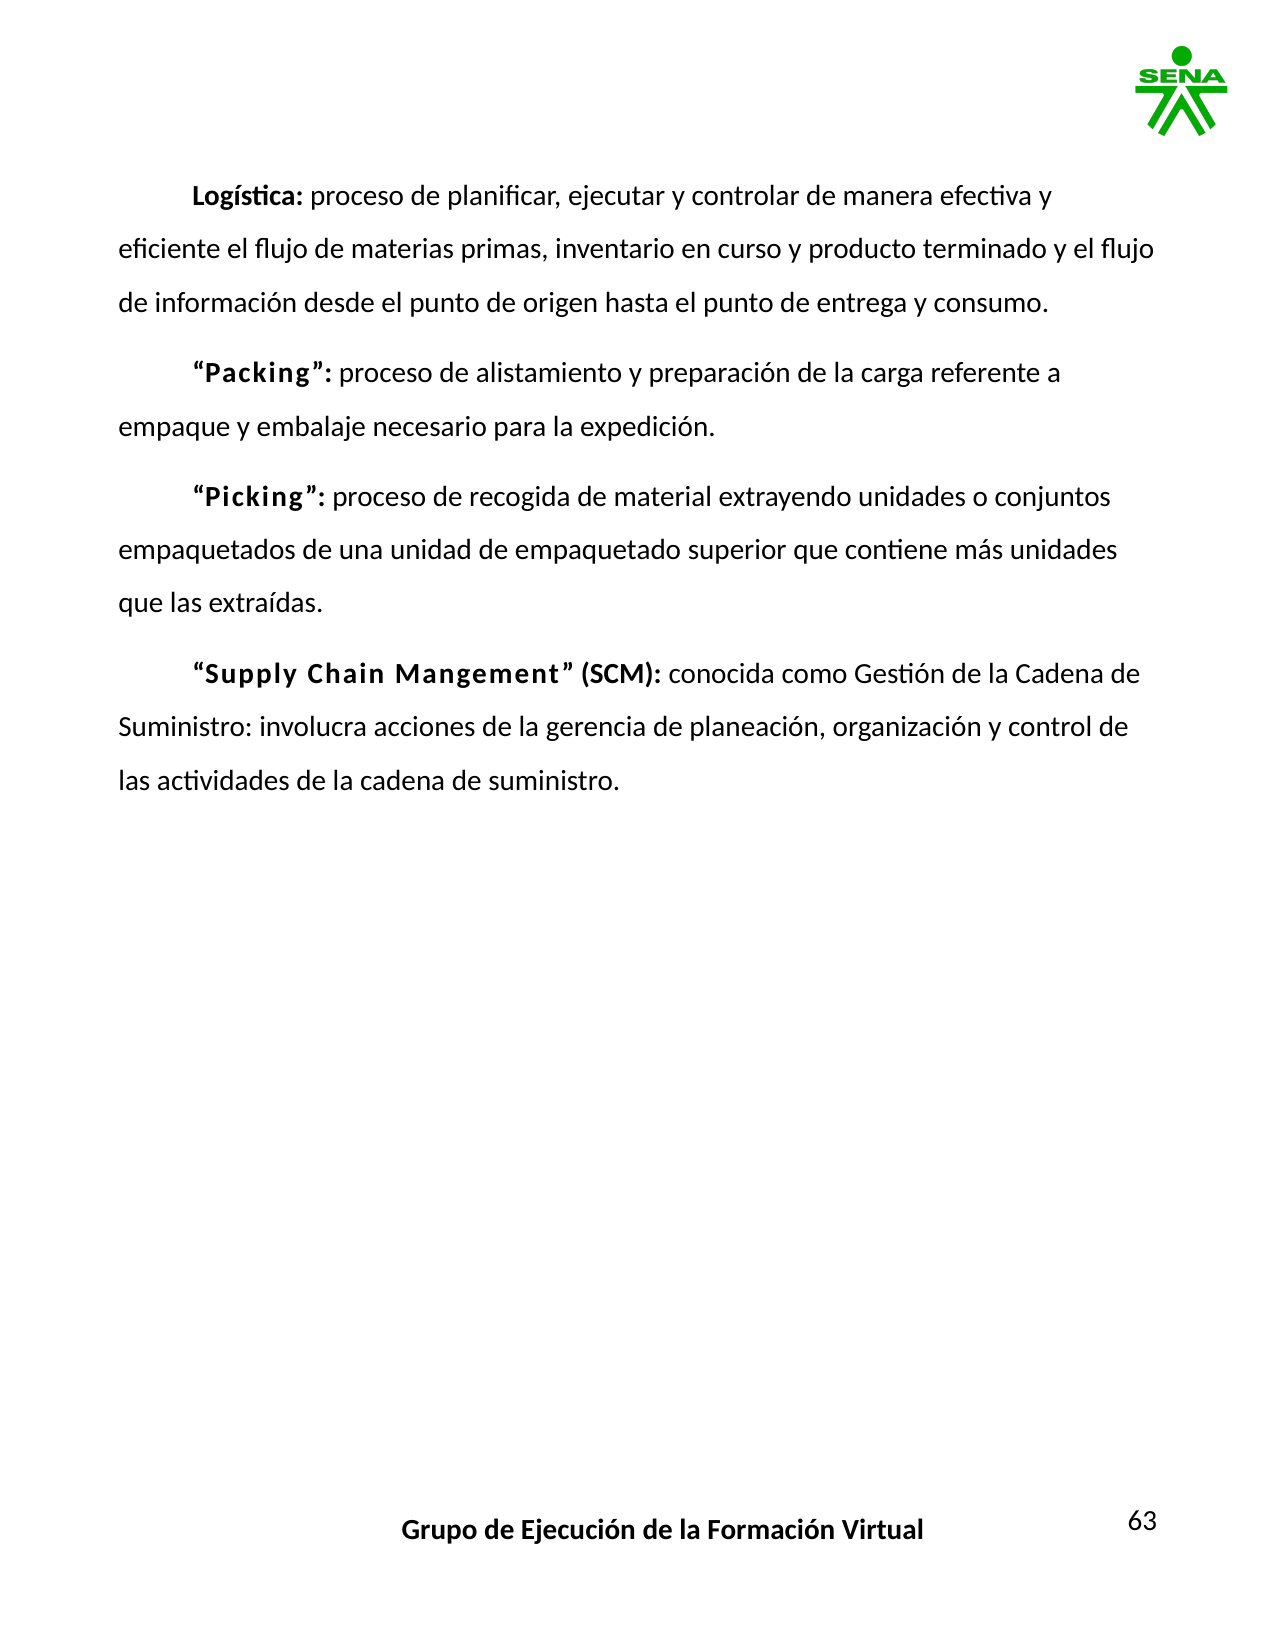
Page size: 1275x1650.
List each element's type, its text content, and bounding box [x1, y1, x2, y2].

text “Picking”: proceso de recogida de material extrayendo unidades o conjuntos empaquetados de una unidad de empaquetado superior que contiene más unidades que las extraídas. [118, 478, 1157, 620]
text “Supply Chain Mangement” (SCM): conocida como Gestión de la Cadena de Suministro: involucra acciones de la gerencia de planeación, organización y control de las actividades de la cadena de suministro. [118, 655, 1157, 797]
picture [1135, 46, 1228, 136]
text “Packing”: proceso de alistamiento y preparación de la carga referente a empaque y embalaje necesario para la expedición. [118, 354, 1157, 443]
text Logística: proceso de planificar, ejecutar y controlar de manera efectiva y eficiente el flujo de materias primas, inventario en curso y producto terminado y el flujo de información desde el punto de origen hasta el punto de entrega y consumo. [118, 177, 1157, 320]
